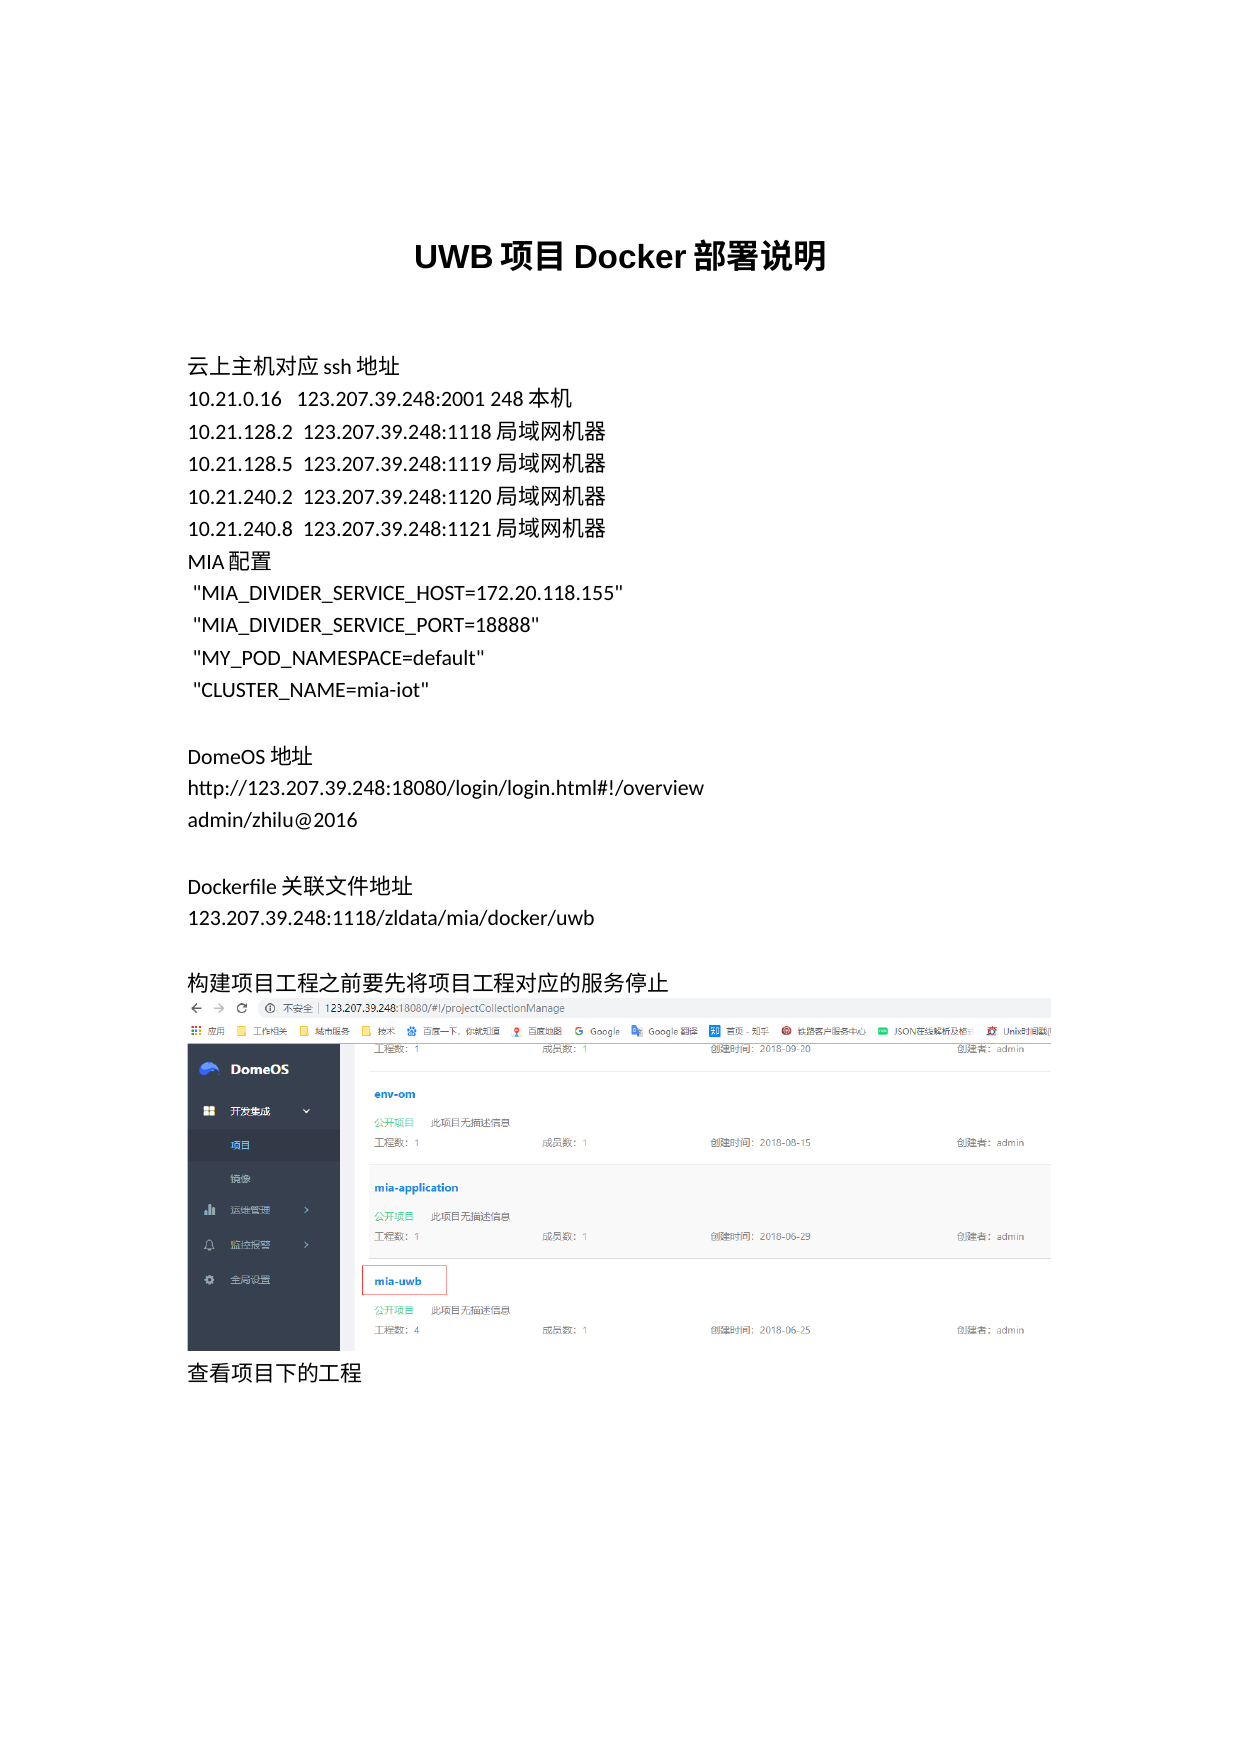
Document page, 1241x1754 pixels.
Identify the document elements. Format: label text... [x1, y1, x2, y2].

text 构建项目工程之前要先将项目工程对应的服务停止 [187, 966, 1053, 998]
picture [187, 998, 1051, 1351]
text 123.207.39.248:1118/zldata/mia/docker/uwb [187, 901, 1053, 933]
text 10.21.240.2 123.207.39.248:1120 局域网机器 [187, 478, 1053, 511]
text MIA配置 [187, 543, 1053, 576]
text "CLUSTER_NAME=mia-iot" [187, 673, 1053, 706]
text 10.21.128.2 123.207.39.248:1118 局域网机器 [187, 413, 1053, 446]
text 10.21.128.5 123.207.39.248:1119 局域网机器 [187, 446, 1053, 478]
text DomeOS地址 [187, 738, 1053, 771]
text "MY_POD_NAMESPACE=default" [187, 641, 1053, 673]
text "MIA_DIVIDER_SERVICE_PORT=18888" [187, 608, 1053, 641]
text http://123.207.39.248:18080/login/login.html#!/overview [187, 771, 1053, 803]
text Dockerfile关联文件地址 [187, 868, 1053, 901]
subtitle UWB项目Docker部署说明 [187, 222, 1053, 287]
text 10.21.0.16 123.207.39.248:2001 248本机 [187, 381, 1053, 413]
text 10.21.240.8 123.207.39.248:1121 局域网机器 [187, 511, 1053, 543]
text 云上主机对应ssh地址 [187, 348, 1053, 381]
text admin/zhilu@2016 [187, 803, 1053, 836]
text "MIA_DIVIDER_SERVICE_HOST=172.20.118.155" [187, 576, 1053, 608]
text 查看项目下的工程 [187, 1356, 1053, 1388]
